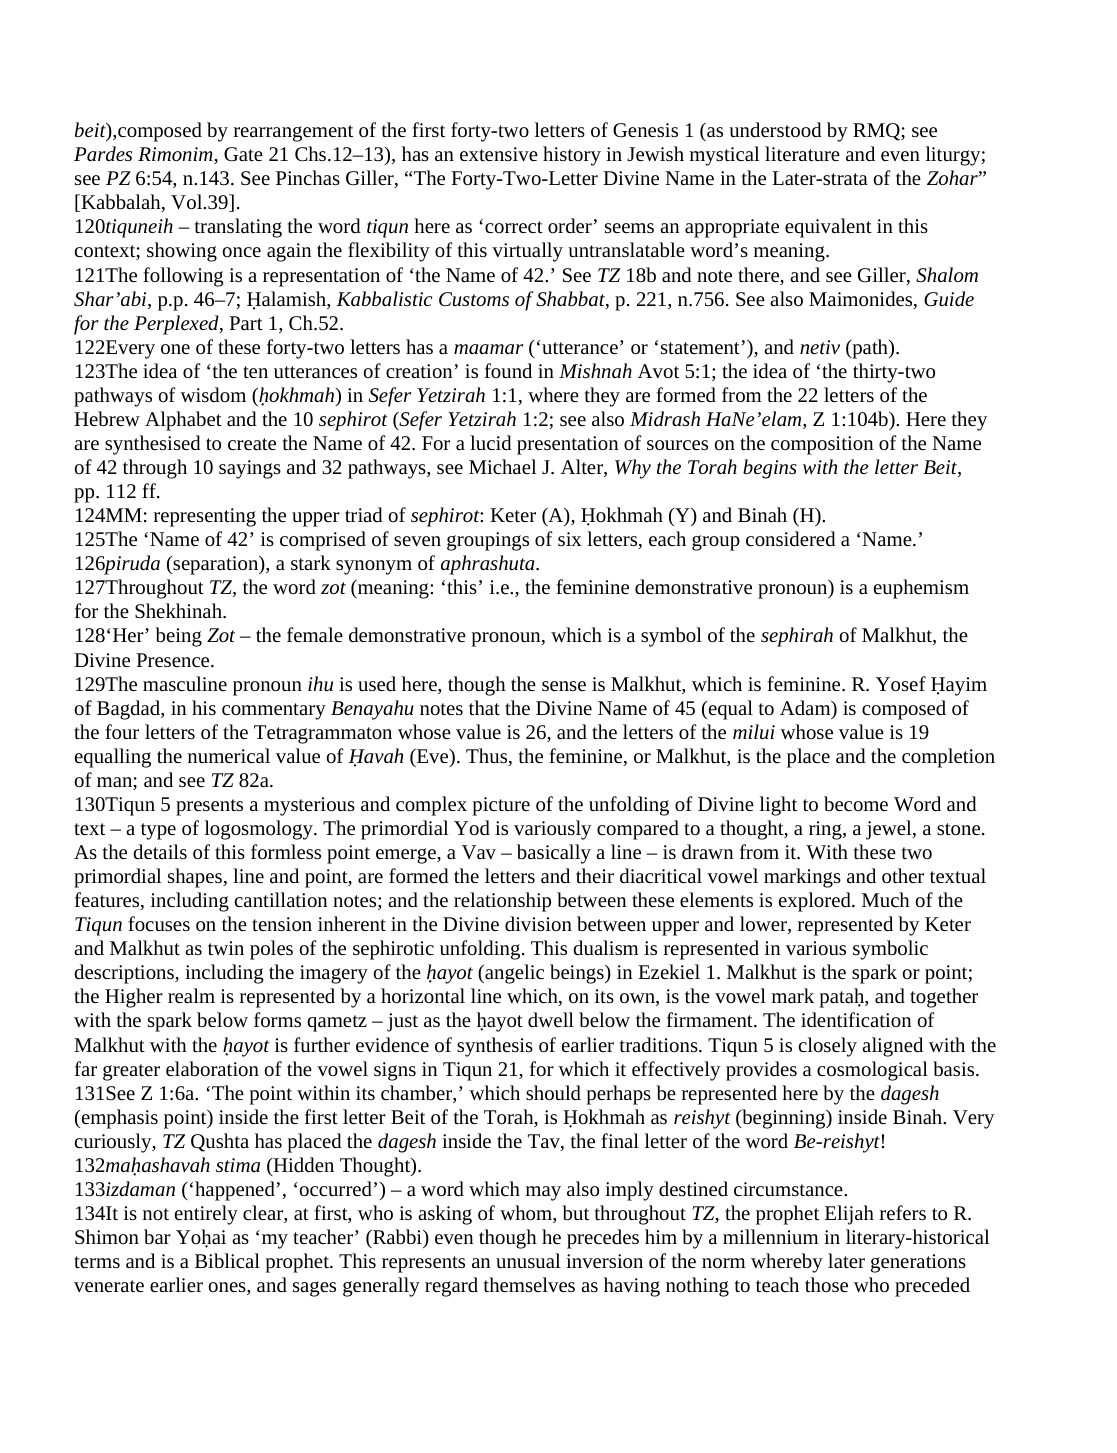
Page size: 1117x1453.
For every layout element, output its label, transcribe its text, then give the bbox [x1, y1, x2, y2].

text 122Every one of these forty-two letters has a maamar (‘utterance’ or ‘statement’), and netiv (path). [74, 335, 998, 359]
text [74, 118, 998, 214]
text 127Throughout TZ, the word zot (meaning: ‘this’ i.e., the feminine demonstrative pronoun) is a euphemism for the Shekhinah. [74, 575, 998, 623]
text 128‘Her’ being Zot – the female demonstrative pronoun, which is a symbol of the sephirah of Malkhut, the Divine Presence. [74, 623, 998, 672]
text 121The following is a representation of ‘the Name of 42.’ See TZ 18b and note there, and see Giller, Shalom Shar’abi, p.p. 46–7; Ḥalamish, Kabbalistic Customs of Shabbat, p. 221, n.756. See also Maimonides, Guide for the Perplexed, Part 1, Ch.52. [74, 262, 998, 335]
text 125The ‘Name of 42’ is comprised of seven groupings of six letters, each group considered a ‘Name.’ [74, 527, 998, 551]
text 132maḥashavah stima (Hidden Thought). [74, 1153, 998, 1177]
text 133izdaman (‘happened’, ‘occurred’) – a word which may also imply destined circumstance. [74, 1177, 998, 1201]
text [74, 1201, 998, 1297]
text 120tiquneih – translating the word tiqun here as ‘correct order’ seems an appropriate equivalent in this context; showing once again the flexibility of this virtually untranslatable word’s meaning. [74, 214, 998, 262]
text 123The idea of ‘the ten utterances of creation’ is found in Mishnah Avot 5:1; the idea of ‘the thirty-two pathways of wisdom (ḥokhmah) in Sefer Yetzirah 1:1, where they are formed from the 22 letters of the Hebrew Alphabet and the 10 sephirot (Sefer Yetzirah 1:2; see also Midrash HaNe’elam, Z 1:104b). Here they are synthesised to create the Name of 42. For a lucid presentation of sources on the composition of the Name of 42 through 10 sayings and 32 pathways, see Michael J. Alter, Why the Torah begins with the letter Beit, pp. 112 ff. [74, 359, 998, 503]
text 126piruda (separation), a stark synonym of aphrashuta. [74, 551, 998, 575]
text 124MM: representing the upper triad of sephirot: Keter (A), Ḥokhmah (Y) and Binah (H). [74, 503, 998, 527]
text 130Tiqun 5 presents a mysterious and complex picture of the unfolding of Divine light to become Word and text – a type of logosmology. The primordial Yod is variously compared to a thought, a ring, a jewel, a stone. As the details of this formless point emerge, a Vav – basically a line – is drawn from it. With these two primordial shapes, line and point, are formed the letters and their diacritical vowel markings and other textual features, including cantillation notes; and the relationship between these elements is explored. Much of the Tiqun focuses on the tension inherent in the Divine division between upper and lower, represented by Keter and Malkhut as twin poles of the sephirotic unfolding. This dualism is represented in various symbolic descriptions, including the imagery of the ḥayot (angelic beings) in Ezekiel 1. Malkhut is the spark or point; the Higher realm is represented by a horizontal line which, on its own, is the vowel mark pataḥ, and together with the spark below forms qametz – just as the ḥayot dwell below the firmament. The identification of Malkhut with the ḥayot is further evidence of synthesis of earlier traditions. Tiqun 5 is closely aligned with the far greater elaboration of the vowel signs in Tiqun 21, for which it effectively provides a cosmological basis. [74, 792, 998, 1081]
text 129The masculine pronoun ihu is used here, though the sense is Malkhut, which is feminine. R. Yosef Ḥayim of Bagdad, in his commentary Benayahu notes that the Divine Name of 45 (equal to Adam) is composed of the four letters of the Tetragrammaton whose value is 26, and the letters of the milui whose value is 19 equalling the numerical value of Ḥavah (Eve). Thus, the feminine, or Malkhut, is the place and the completion of man; and see TZ 82a. [74, 672, 998, 792]
text 131See Z 1:6a. ‘The point within its chamber,’ which should perhaps be represented here by the dagesh (emphasis point) inside the first letter Beit of the Torah, is Ḥokhmah as reishyt (beginning) inside Binah. Very curiously, TZ Qushta has placed the dagesh inside the Tav, the final letter of the word Be-reishyt! [74, 1081, 998, 1153]
